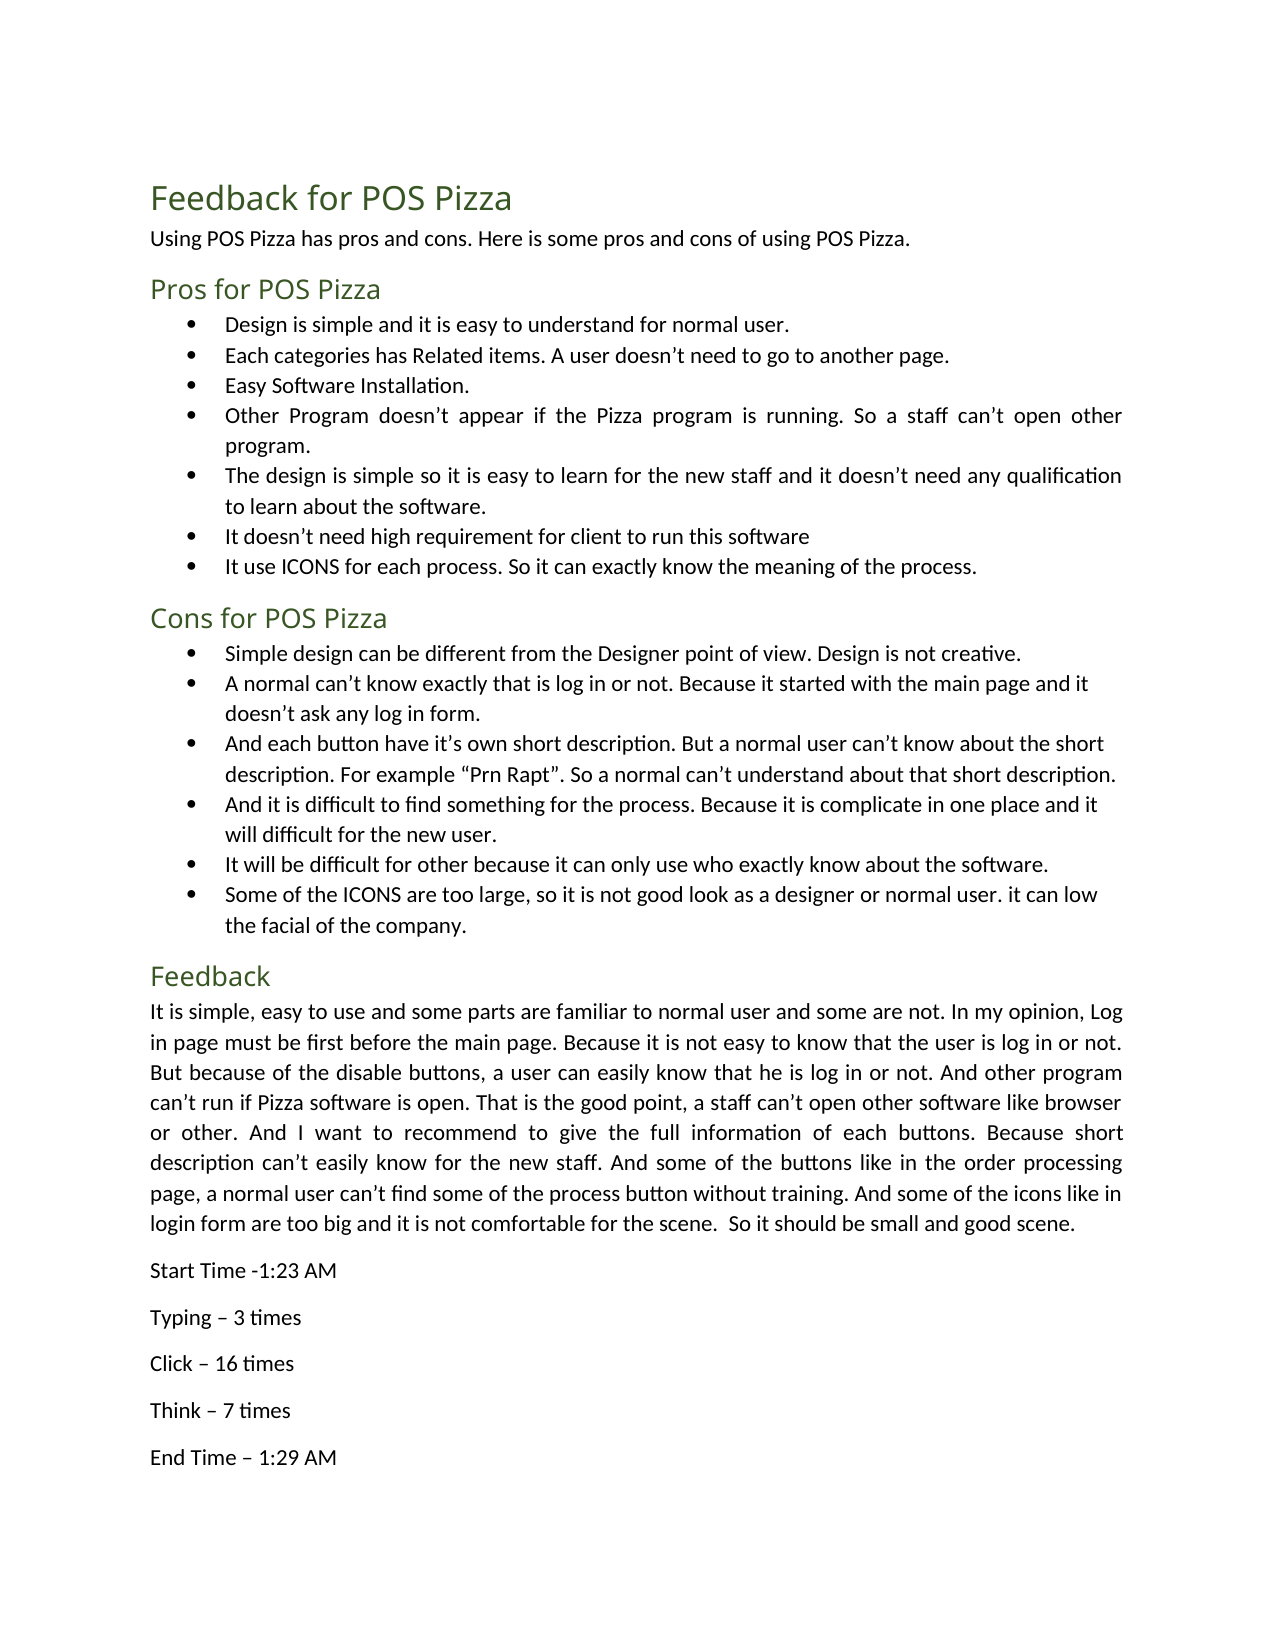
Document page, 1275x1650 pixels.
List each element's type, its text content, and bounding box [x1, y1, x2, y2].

list It doesn’t need high requirement for client to run this software [187, 522, 1125, 550]
subtitle Cons for POS Pizza [150, 599, 1125, 636]
list And it is difficult to find something for the process. Because it is complicate in one place and it will difficult for the new user. [187, 790, 1125, 848]
list Simple design can be different from the Designer point of view. Design is not creative. [187, 639, 1125, 667]
text Typing – 3 times [150, 1303, 1125, 1331]
subtitle Pros for POS Pizza [150, 271, 1125, 308]
text Click – 16 times [150, 1349, 1125, 1378]
list It use ICONS for each process. So it can exactly know the meaning of the process. [187, 552, 1125, 580]
text Using POS Pizza has pros and cons. Here is some pros and cons of using POS Pizza. [150, 224, 1125, 252]
list Design is simple and it is easy to understand for normal user. [187, 311, 1125, 339]
list And each button have it’s own short description. But a normal user can’t know about the short description. For example “Prn Rapt”. So a normal can’t understand about that short description. [187, 729, 1125, 788]
list The design is simple so it is easy to learn for the new staff and it doesn’t need any qualification to learn about the software. [187, 462, 1125, 520]
list Each categories has Related items. A user doesn’t need to go to another page. [187, 341, 1125, 369]
subtitle Feedback [150, 958, 1125, 994]
text It is simple, easy to use and some parts are familiar to normal user and some are not. In my opinion, Log in page must be first before the main page. Because it is not easy to know that the user is log in or not. But because of the disable buttons, a user can easily know that he is log in or not. And other program can’t run if Pizza software is open. That is the good point, a staff can’t open other software like browser or other. And I want to recommend to give the full information of each buttons. Because short description can’t easily know for the new staff. And some of the buttons like in the order processing page, a normal user can’t find some of the process button without training. And some of the icons like in login form are too big and it is not comfortable for the scene. So it should be small and good scene. [150, 997, 1125, 1237]
text End Time – 1:29 AM [150, 1443, 1125, 1471]
list Other Program doesn’t appear if the Pizza program is running. So a staff can’t open other program. [187, 401, 1125, 459]
list A normal can’t know exactly that is log in or not. Because it started with the main page and it doesn’t ask any log in form. [187, 669, 1125, 727]
list Easy Software Installation. [187, 371, 1125, 399]
list It will be difficult for other because it can only use who exactly know about the software. [187, 850, 1125, 878]
subtitle Feedback for POS Pizza [150, 175, 1125, 220]
text Start Time -1:23 AM [150, 1256, 1125, 1284]
list Some of the ICONS are too large, so it is not good look as a designer or normal user. it can low the facial of the company. [187, 881, 1125, 939]
text Think – 7 times [150, 1396, 1125, 1424]
